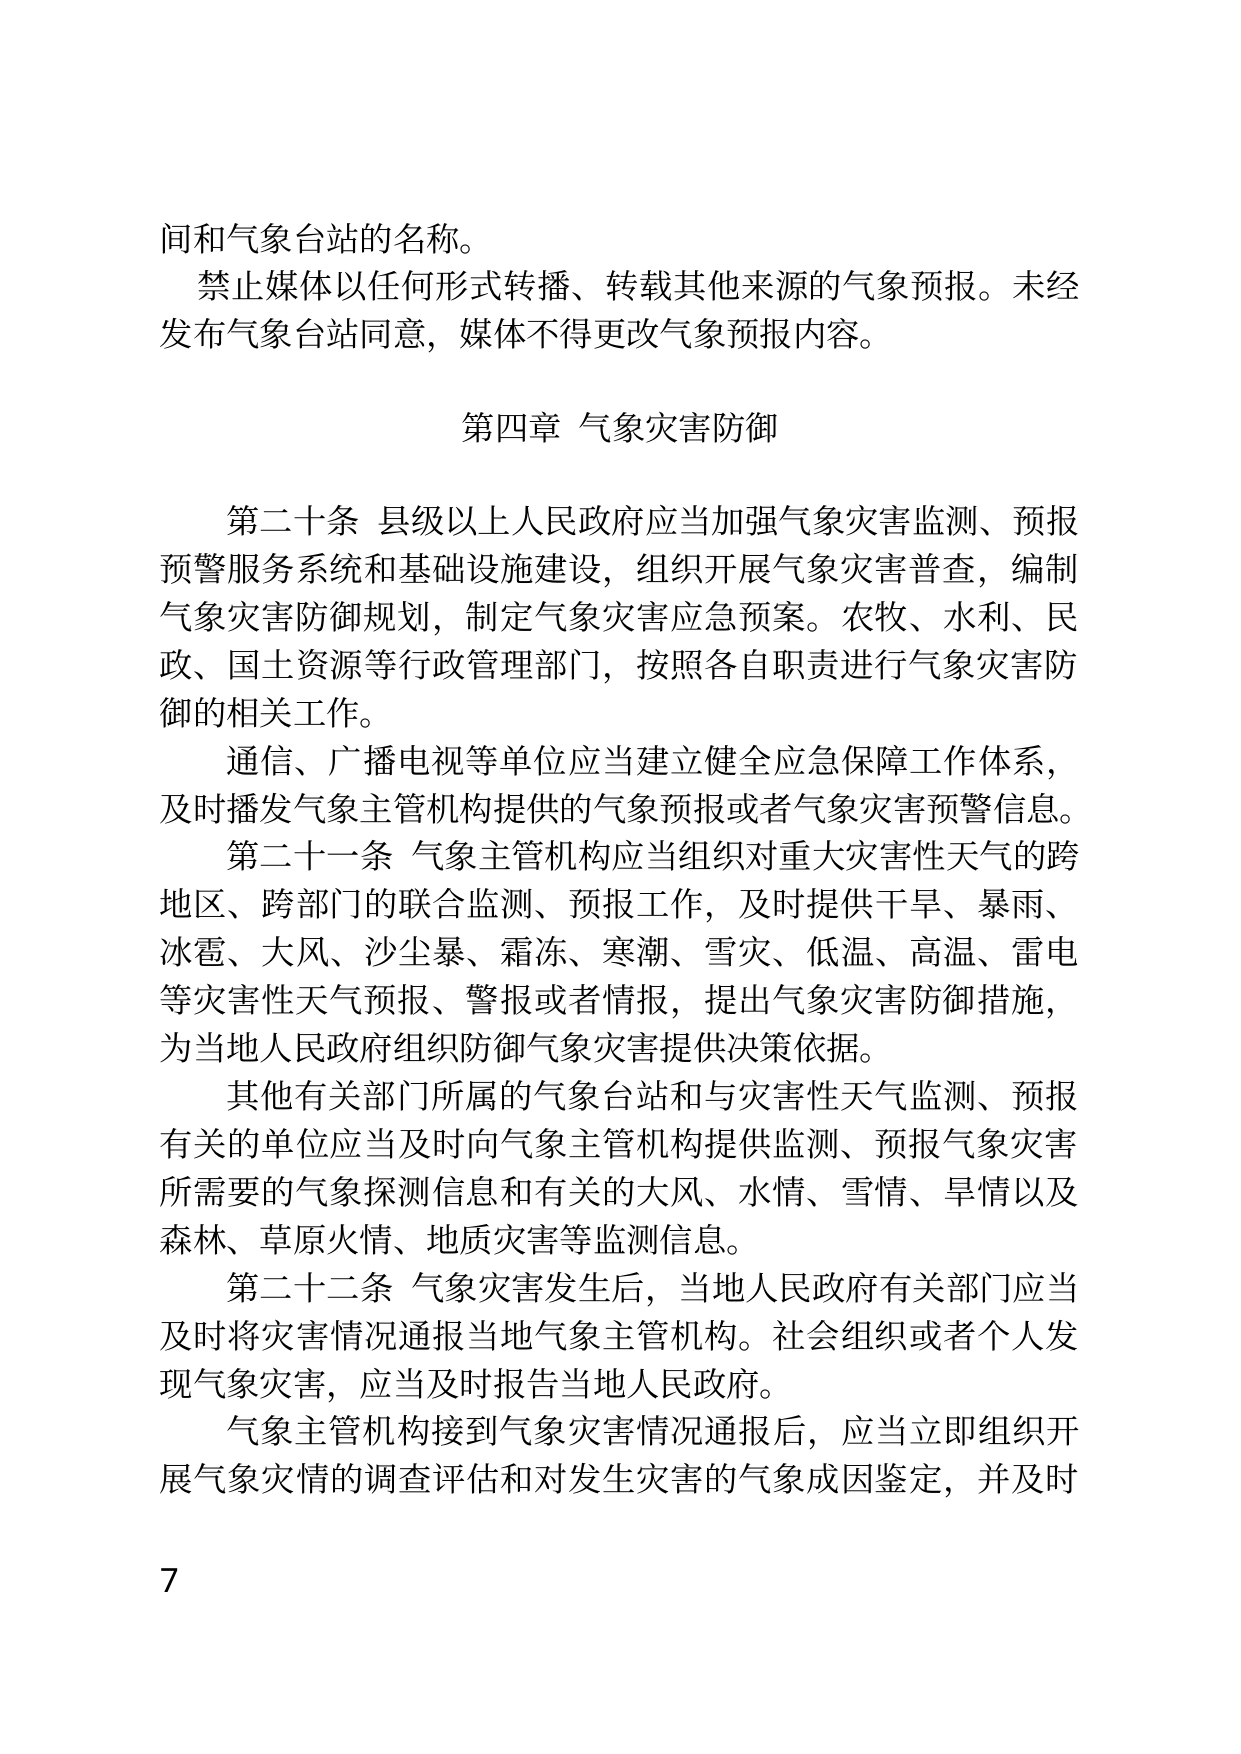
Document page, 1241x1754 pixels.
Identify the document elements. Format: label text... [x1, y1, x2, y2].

text 第二十一条 气象主管机构应当组织对重大灾害性天气的跨地区、跨部门的联合监测、预报工作，及时提供干旱、暴雨、冰雹、大风、沙尘暴、霜冻、寒潮、雪灾、低温、高温、雷电等灾害性天气预报、警报或者情报，提出气象灾害防御措施，为当地人民政府组织防御气象灾害提供决策依据。 [159, 831, 1081, 1070]
text 禁止媒体以任何形式转播、转载其他来源的气象预报。未经发布气象台站同意，媒体不得更改气象预报内容。 [159, 261, 1081, 356]
text 第四章 气象灾害防御 [159, 402, 1081, 450]
text 通信、广播电视等单位应当建立健全应急保障工作体系，及时播发气象主管机构提供的气象预报或者气象灾害预警信息。 [159, 735, 1081, 831]
text 其他有关部门所属的气象台站和与灾害性天气监测、预报有关的单位应当及时向气象主管机构提供监测、预报气象灾害所需要的气象探测信息和有关的大风、水情、雪情、旱情以及森林、草原火情、地质灾害等监测信息。 [159, 1070, 1081, 1262]
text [159, 1406, 1081, 1501]
text 第二十二条 气象灾害发生后，当地人民政府有关部门应当及时将灾害情况通报当地气象主管机构。社会组织或者个人发现气象灾害，应当及时报告当地人民政府。 [159, 1262, 1081, 1406]
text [159, 213, 1081, 261]
text 第二十条 县级以上人民政府应当加强气象灾害监测、预报预警服务系统和基础设施建设，组织开展气象灾害普查，编制气象灾害防御规划，制定气象灾害应急预案。农牧、水利、民政、国土资源等行政管理部门，按照各自职责进行气象灾害防御的相关工作。 [159, 495, 1081, 735]
